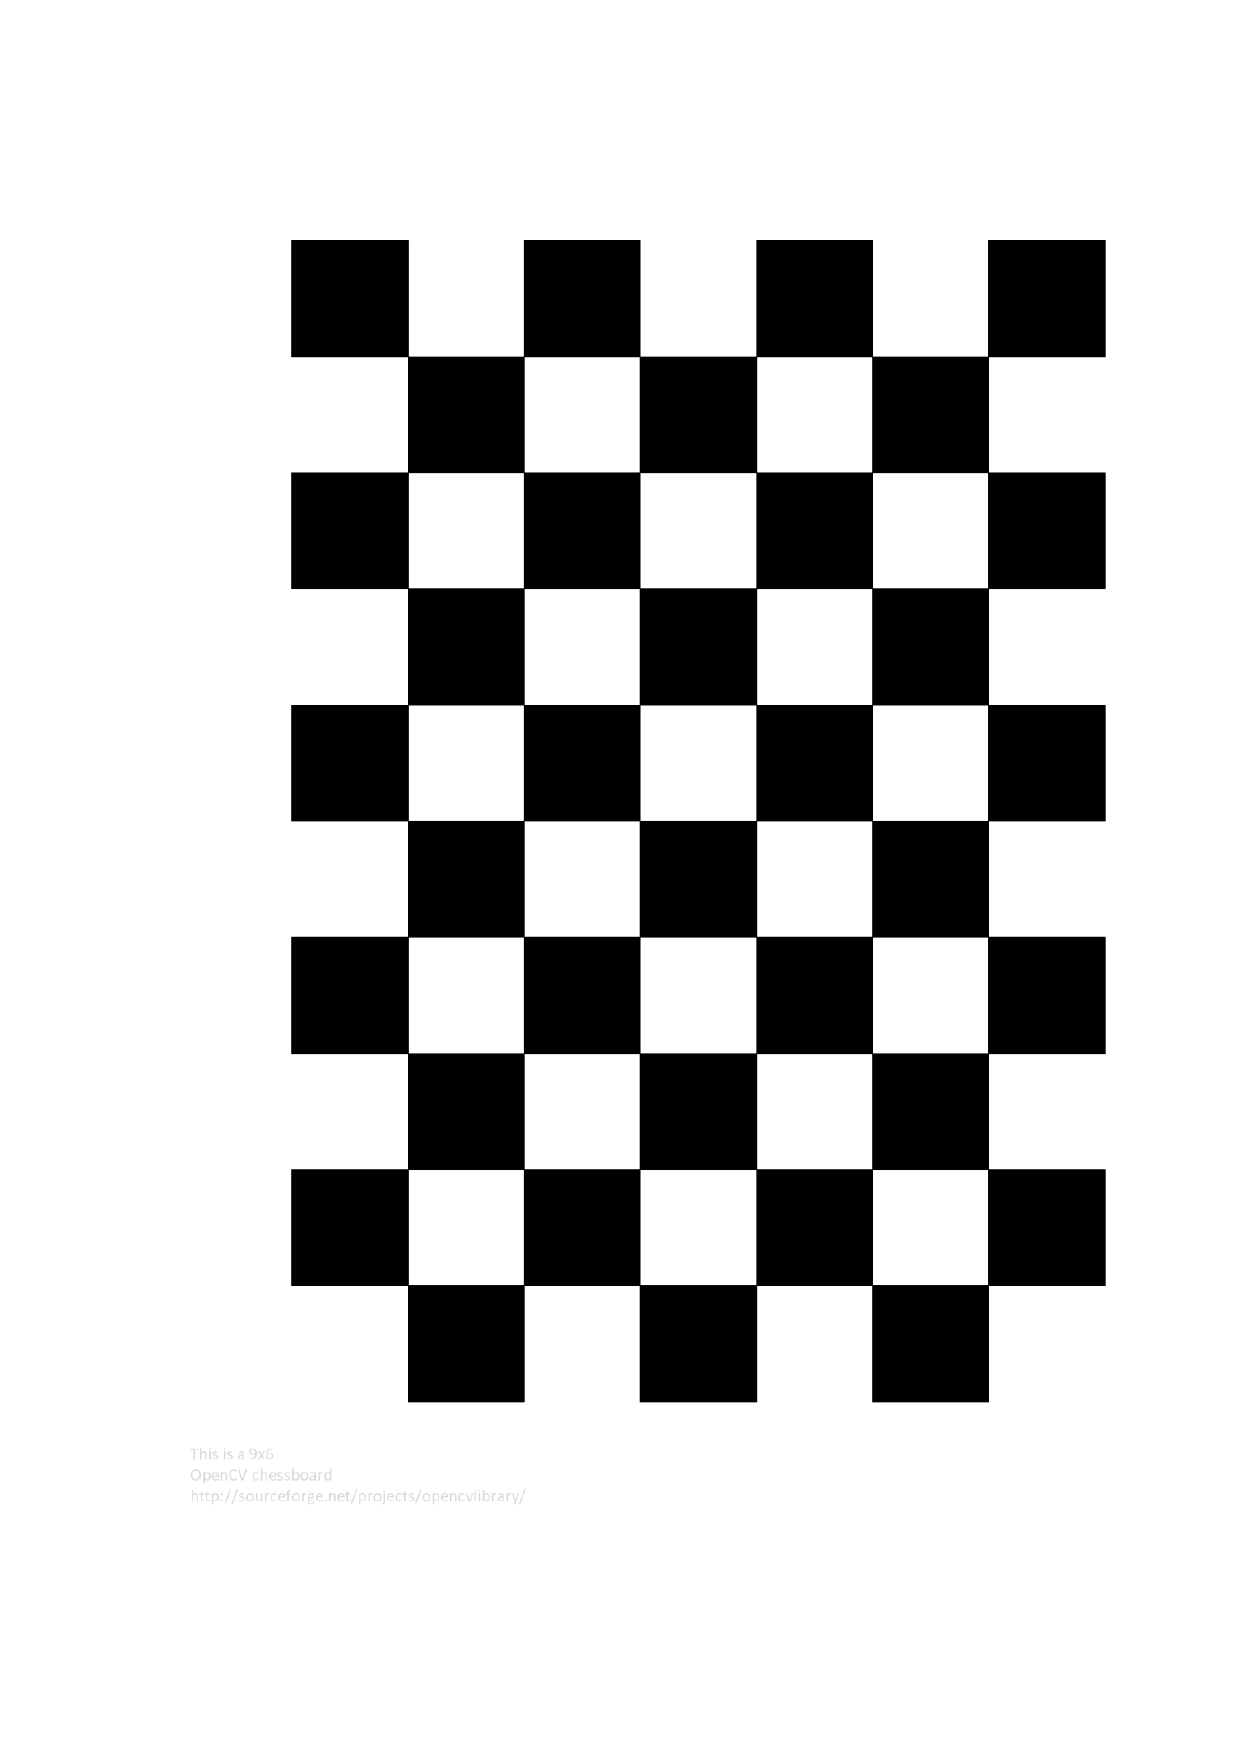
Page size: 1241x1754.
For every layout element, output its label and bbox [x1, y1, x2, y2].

picture [190, 229, 1116, 1504]
